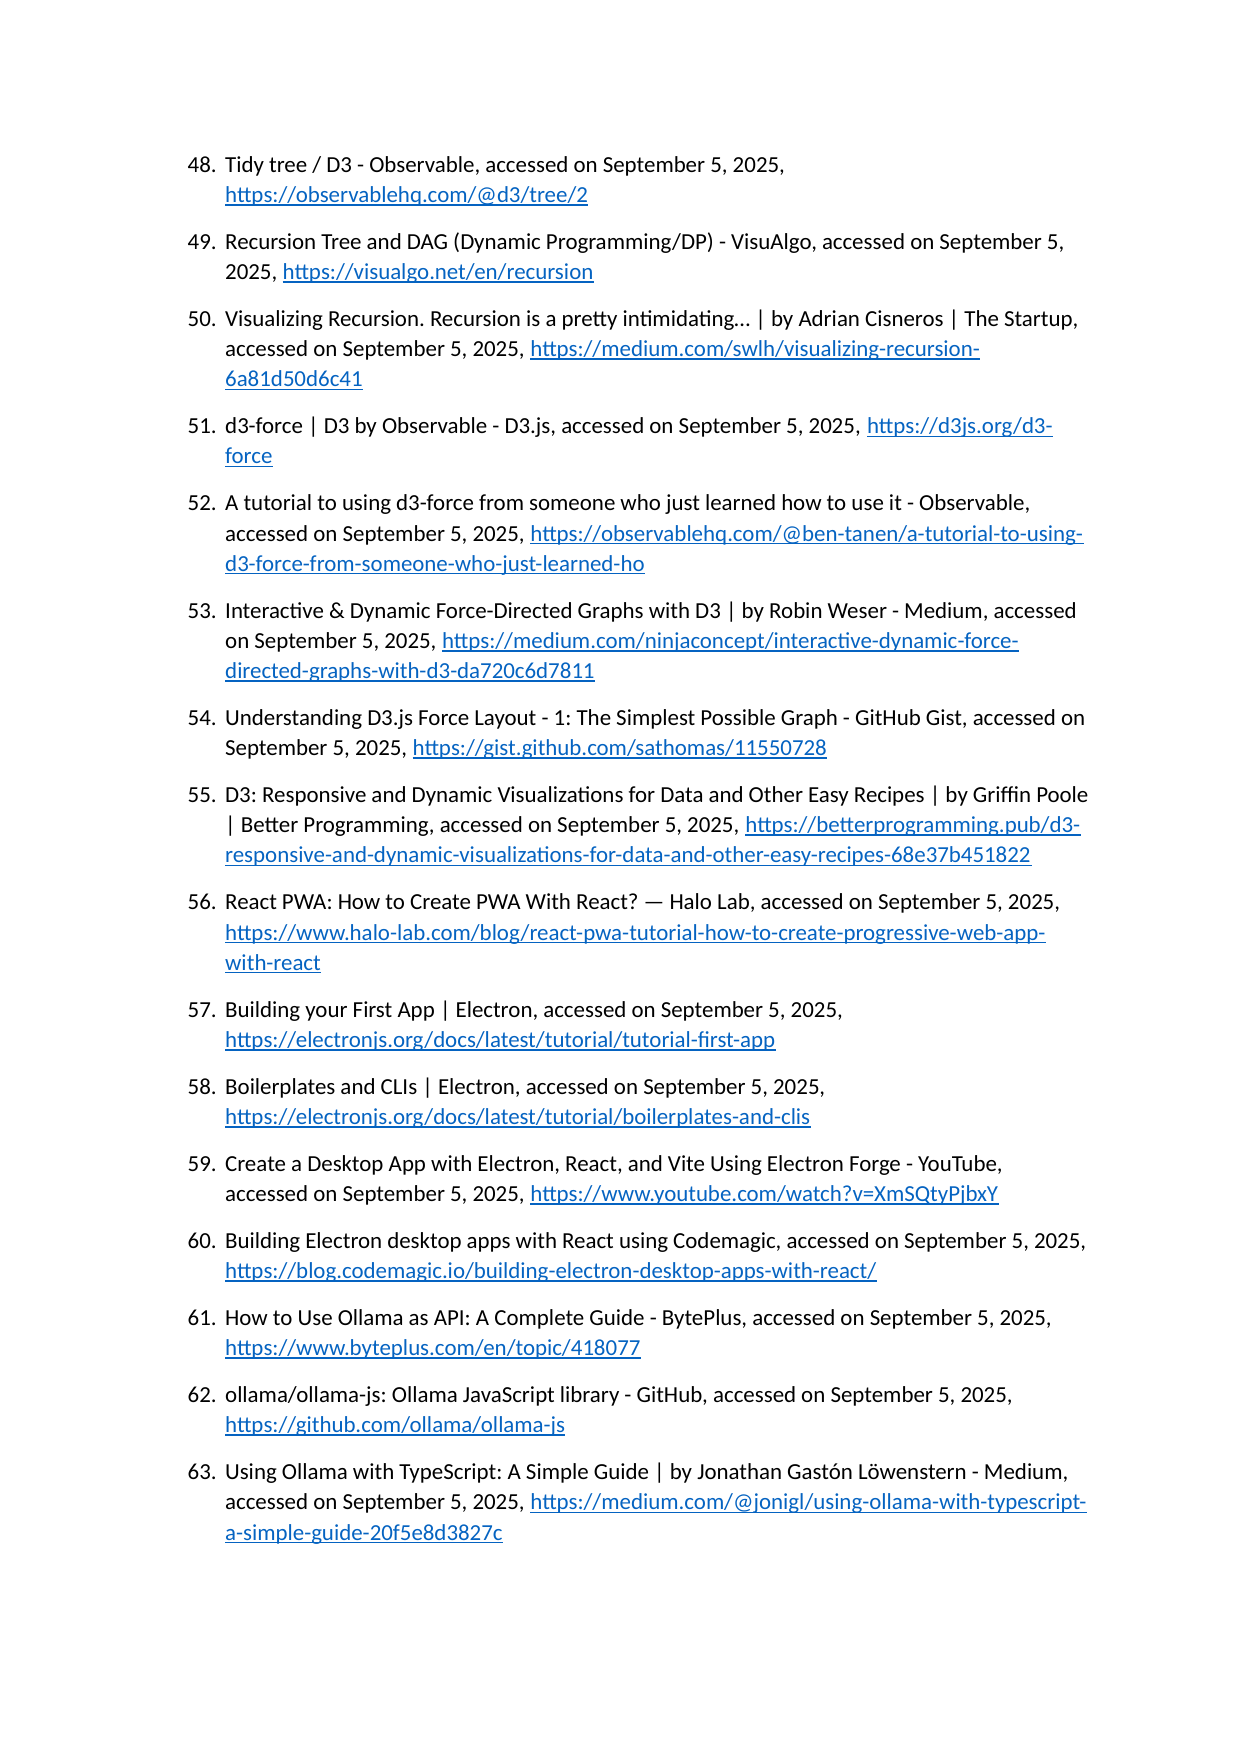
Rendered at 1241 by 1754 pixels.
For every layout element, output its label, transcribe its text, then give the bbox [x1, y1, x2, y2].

list Building your First App | Electron, accessed on September 5, 2025, https://electronjs.org/docs/latest/tutorial/tutorial-first-app [187, 995, 1090, 1053]
list Building Electron desktop apps with React using Codemagic, accessed on September 5, 2025, https://blog.codemagic.io/building-electron-desktop-apps-with-react/ [187, 1226, 1090, 1284]
list D3: Responsive and Dynamic Visualizations for Data and Other Easy Recipes | by Griffin Poole | Better Programming, accessed on September 5, 2025, https://betterprogramming.pub/d3-responsive-and-dynamic-visualizations-for-data-and-other-easy-recipes-68e37b451822 [187, 780, 1090, 869]
list React PWA: How to Create PWA With React? — Halo Lab, accessed on September 5, 2025, https://www.halo-lab.com/blog/react-pwa-tutorial-how-to-create-progressive-web-app-with-react [187, 887, 1090, 976]
list Visualizing Recursion. Recursion is a pretty intimidating… | by Adrian Cisneros | The Startup, accessed on September 5, 2025, https://medium.com/swlh/visualizing-recursion-6a81d50d6c41 [187, 304, 1090, 393]
list Boilerplates and CLIs | Electron, accessed on September 5, 2025, https://electronjs.org/docs/latest/tutorial/boilerplates-and-clis [187, 1072, 1090, 1130]
list A tutorial to using d3-force from someone who just learned how to use it - Observable, accessed on September 5, 2025, https://observablehq.com/@ben-tanen/a-tutorial-to-using-d3-force-from-someone-who-just-learned-ho [187, 488, 1090, 577]
list How to Use Ollama as API: A Complete Guide - BytePlus, accessed on September 5, 2025, https://www.byteplus.com/en/topic/418077 [187, 1303, 1090, 1361]
list Interactive & Dynamic Force-Directed Graphs with D3 | by Robin Weser - Medium, accessed on September 5, 2025, https://medium.com/ninjaconcept/interactive-dynamic-force-directed-graphs-with-d3-da720c6d7811 [187, 596, 1090, 684]
list d3-force | D3 by Observable - D3.js, accessed on September 5, 2025, https://d3js.org/d3-force [187, 411, 1090, 470]
list Tidy tree / D3 - Observable, accessed on September 5, 2025, https://observablehq.com/@d3/tree/2 [187, 150, 1090, 208]
list ollama/ollama-js: Ollama JavaScript library - GitHub, accessed on September 5, 2025, https://github.com/ollama/ollama-js [187, 1380, 1090, 1438]
list Create a Desktop App with Electron, React, and Vite Using Electron Forge - YouTube, accessed on September 5, 2025, https://www.youtube.com/watch?v=XmSQtyPjbxY [187, 1149, 1090, 1207]
list Using Ollama with TypeScript: A Simple Guide | by Jonathan Gastón Löwenstern - Medium, accessed on September 5, 2025, https://medium.com/@jonigl/using-ollama-with-typescript-a-simple-guide-20f5e8d3827c [187, 1457, 1090, 1546]
list Understanding D3.js Force Layout - 1: The Simplest Possible Graph - GitHub Gist, accessed on September 5, 2025, https://gist.github.com/sathomas/11550728 [187, 703, 1090, 761]
list Recursion Tree and DAG (Dynamic Programming/DP) - VisuAlgo, accessed on September 5, 2025, https://visualgo.net/en/recursion [187, 227, 1090, 285]
